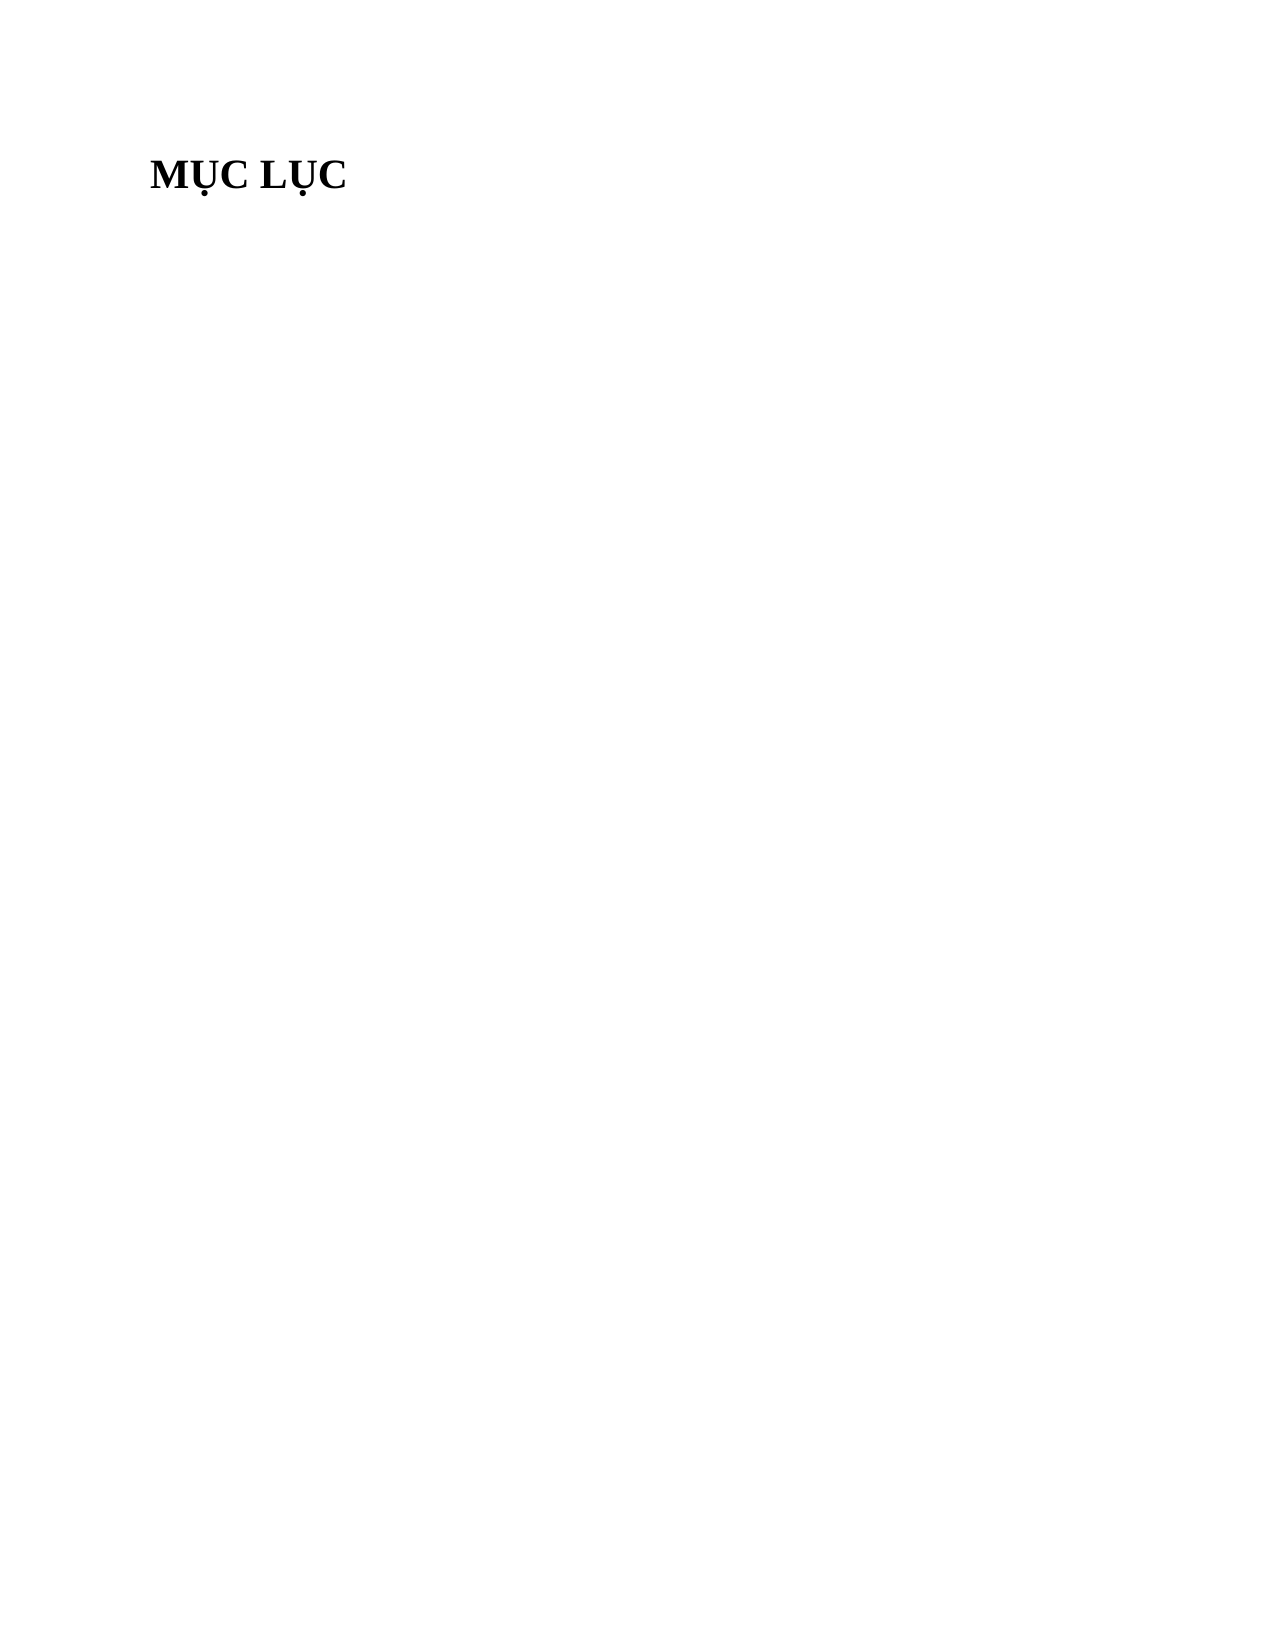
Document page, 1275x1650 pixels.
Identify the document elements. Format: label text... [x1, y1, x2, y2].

subtitle MỤC LỤC [150, 150, 1125, 198]
